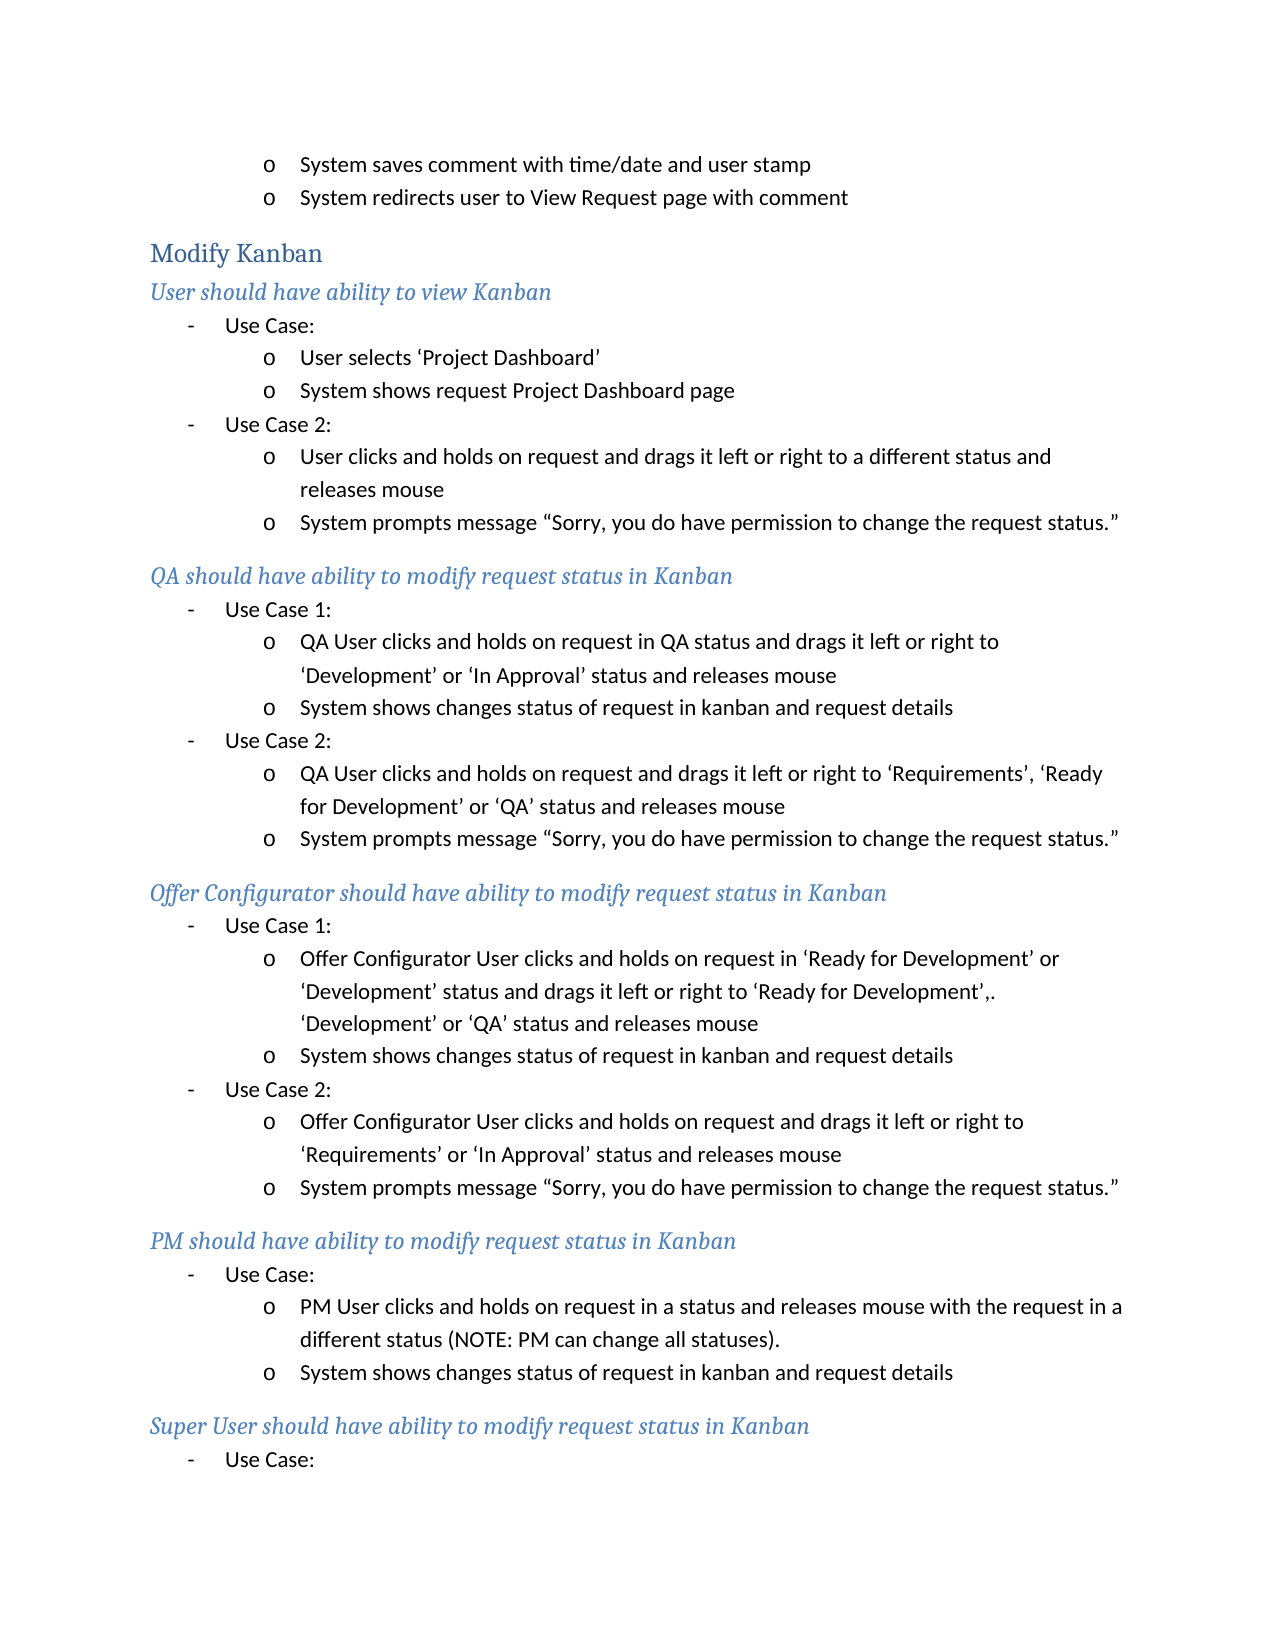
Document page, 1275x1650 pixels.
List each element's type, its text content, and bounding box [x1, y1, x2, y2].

subtitle Modify Kanban [150, 238, 1125, 269]
list Offer Configurator User clicks and holds on request in ‘Ready for Development’ or ‘Development’ status and drags it left or right to ‘Ready for Development’,. ‘Development’ or ‘QA’ status and releases mouse [262, 944, 1125, 1037]
list User selects ‘Project Dashboard’ [262, 343, 1125, 372]
list Use Case 2: [187, 726, 1125, 754]
list QA User clicks and holds on request in QA status and drags it left or right to ‘Development’ or ‘In Approval’ status and releases mouse [262, 627, 1125, 689]
list System saves comment with time/date and user stamp [262, 150, 1125, 179]
list Use Case 1: [187, 595, 1125, 623]
list System prompts message “Sorry, you do have permission to change the request status.” [262, 1173, 1125, 1202]
list Use Case 1: [187, 912, 1125, 939]
list System prompts message “Sorry, you do have permission to change the request status.” [262, 824, 1125, 853]
list System prompts message “Sorry, you do have permission to change the request status.” [262, 508, 1125, 537]
list Use Case: [187, 1445, 1125, 1473]
list QA User clicks and holds on request and drags it left or right to ‘Requirements’, ‘Ready for Development’ or ‘QA’ status and releases mouse [262, 759, 1125, 820]
subtitle QA should have ability to modify request status in Kanban [150, 562, 1125, 591]
list User clicks and holds on request and drags it left or right to a different status and releases mouse [262, 442, 1125, 504]
list System shows request Project Dashboard page [262, 377, 1125, 406]
list Offer Configurator User clicks and holds on request and drags it left or right to ‘Requirements’ or ‘In Approval’ status and releases mouse [262, 1107, 1125, 1168]
list Use Case 2: [187, 1075, 1125, 1103]
subtitle Super User should have ability to modify request status in Kanban [150, 1412, 1125, 1441]
list Use Case: [187, 1260, 1125, 1288]
subtitle User should have ability to view Kanban [150, 278, 1125, 307]
list PM User clicks and holds on request in a status and releases mouse with the request in a different status (NOTE: PM can change all statuses). [262, 1292, 1125, 1354]
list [262, 1358, 1125, 1387]
list Use Case 2: [187, 410, 1125, 438]
subtitle PM should have ability to modify request status in Kanban [150, 1227, 1125, 1256]
subtitle Offer Configurator should have ability to modify request status in Kanban [150, 878, 1125, 907]
list System shows changes status of request in kanban and request details [262, 1041, 1125, 1071]
list System shows changes status of request in kanban and request details [262, 693, 1125, 722]
list Use Case: [187, 311, 1125, 339]
list System redirects user to View Request page with comment [262, 183, 1125, 213]
